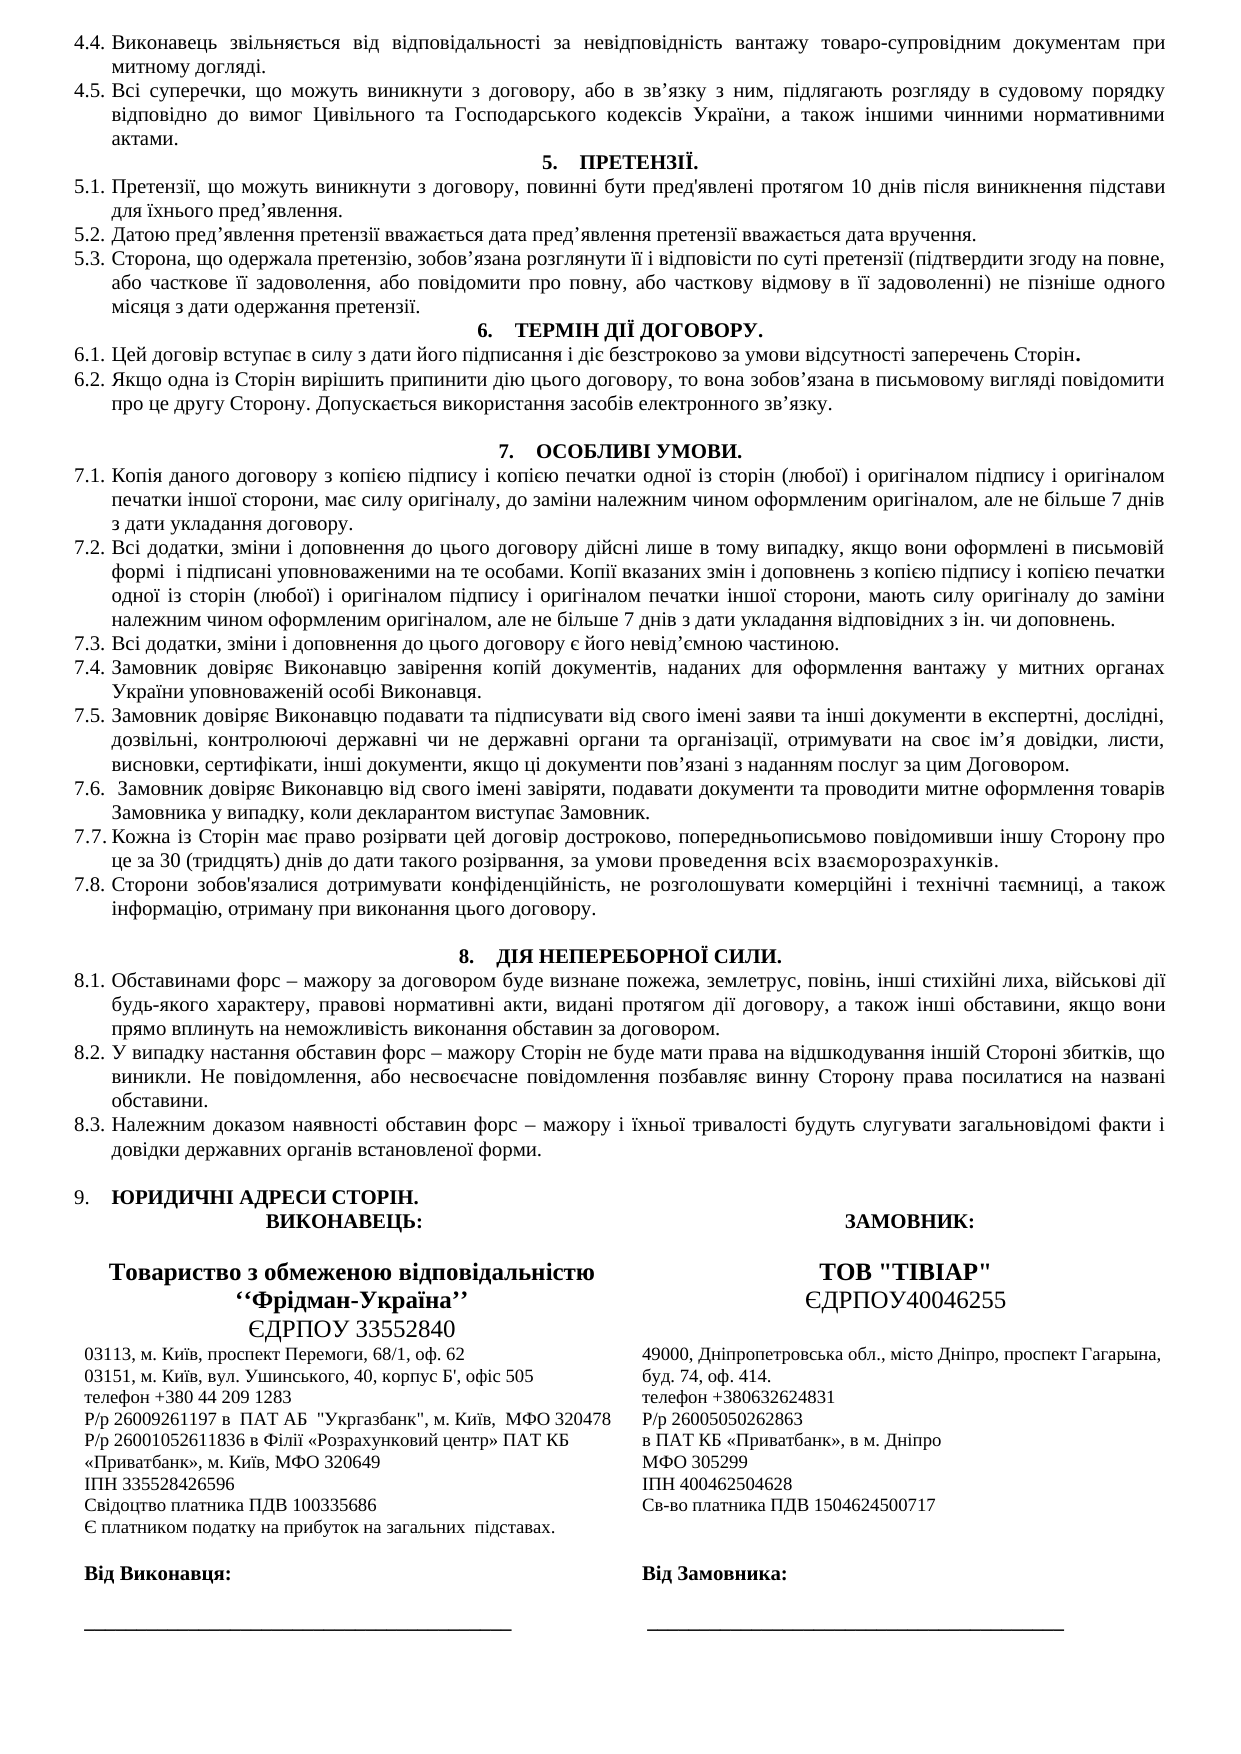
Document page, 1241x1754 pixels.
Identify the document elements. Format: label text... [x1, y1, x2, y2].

list Виконавець звільняється від відповідальності за невідповідність вантажу товаро-супровідним документам при митному догляді. [74, 29, 1167, 78]
table_cell Від Виконавця: _________________________________________ [73, 1537, 631, 1633]
list Сторони зобов'язалися дотримувати конфіденційність, не розголошувати комерційні і технічні таємниці, а також інформацію, отриману при виконання цього договору. [74, 872, 1167, 920]
table_cell 49000, Дніпропетровська обл., місто Дніпро, проспект Гагарына, буд. 74, оф. 414. телефон +380632624831 Р/р 26005050262863 в ПАТ КБ «Приватбанк», в м. Дніпро МФО 305299 IПН 400462504628 Св-во платника ПДВ 1504624500717 [631, 1343, 1180, 1537]
list Замовник довіряє Виконавцю подавати та підписувати від свого імені заяви та інші документи в експертні, дослідні, дозвільні, контролюючі державні чи не державні органи та організації, отримувати на своє ім’я довідки, листи, висновки, сертифікати, інші документи, якщо ці документи пов’язані з наданням послуг за цим Договором. [74, 703, 1167, 776]
list ЮРИДИЧНІ АДРЕСИ СТОРІН. [74, 1184, 1167, 1209]
list У випадку настання обставин форс – мажору Сторін не буде мати права на відшкодування іншій Стороні збитків, що виникли. Не повідомлення, або несвоєчасне повідомлення позбавляє винну Сторону права посилатися на названі обставини. [74, 1040, 1167, 1112]
list Датою пред’явлення претензії вважається дата пред’явлення претензії вважається дата вручення. [74, 222, 1167, 246]
list ТЕРМІН ДІЇ ДОГОВОРУ. [74, 318, 1167, 342]
list ПРЕТЕНЗІЇ. [74, 150, 1167, 174]
list Претензії, що можуть виникнути з договору, повинні бути пред'явлені протягом 10 днів після виникнення підстави для їхнього пред’явлення. [74, 174, 1167, 222]
list Цей договір вступає в силу з дати його підписання і діє безстроково за умови відсутності заперечень Сторін. [74, 342, 1167, 366]
list Обставинами форс – мажору за договором буде визнане пожежа, землетрус, повінь, інші стихійні лиха, військові дії будь-якого характеру, правові нормативні акти, видані протягом дії договору, а також інші обставини, якщо вони прямо вплинуть на неможливість виконання обставин за договором. [74, 968, 1167, 1040]
list Всі додатки, зміни і доповнення до цього договору дійсні лише в тому випадку, якщо вони оформлені в письмовій формі і підписані уповноваженими на те особами. Копії вказаних змін і доповнень з копією підпису і копією печатки одної із сторін (любої) і оригіналом підпису і оригіналом печатки іншої сторони, мають силу оригіналу до заміни належним чином оформленим оригіналом, але не більше 7 днів з дати укладання відповідних з ін. чи доповнень. [74, 535, 1167, 631]
list Копія даного договору з копією підпису і копією печатки одної із сторін (любої) і оригіналом підпису і оригіналом печатки іншої сторони, має силу оригіналу, до заміни належним чином оформленим оригіналом, але не більше 7 днів з дати укладання договору. [74, 463, 1167, 535]
list ОСОБЛИВІ УМОВИ. [74, 439, 1167, 463]
table_cell Від Замовника: ________________________________________ [631, 1537, 1180, 1633]
list ДІЯ НЕПЕРЕБОРНОЇ СИЛИ. [74, 944, 1167, 968]
list Належним доказом наявності обставин форс – мажору і їхньої тривалості будуть слугувати загальновідомі факти і довідки державних органів встановленої форми. [74, 1112, 1167, 1161]
text ВИКОНАВЕЦЬ: ЗАМОВНИК: [74, 1209, 1167, 1233]
table_header Товариство з обмеженою відповідальністю ‘‘Фрідман-Україна’’ ЄДРПОУ 33552840 [73, 1257, 631, 1343]
list Замовник довіряє Виконавцю від свого імені завіряти, подавати документи та проводити митне оформлення товарів Замовника у випадку, коли декларантом виступає Замовник. [74, 776, 1167, 824]
list Кожна із Сторін має право розірвати цей договір достроково, попередньописьмово повідомивши іншу Сторону про це за 30 (тридцять) днів до дати такого розірвання, за умови проведення всіх взаєморозрахунків. [74, 824, 1167, 872]
list Сторона, що одержала претензію, зобов’язана розглянути її і відповісти по суті претензії (підтвердити згоду на повне, або часткове її задоволення, або повідомити про повну, або часткову відмову в її задоволенні) не пізніше одного місяця з дати одержання претензії. [74, 246, 1167, 318]
table_cell 03113, м. Київ, проспект Перемоги, 68/1, оф. 62 03151, м. Київ, вул. Ушинського, 40, корпус Б', офіс 505 телефон +380 44 209 1283 Р/р 26009261197 в ПАТ АБ "Укргазбанк", м. Київ, МФО 320478 Р/р 26001052611836 в Філії «Розрахунковий центр» ПАТ КБ «Приватбанк», м. Київ, МФО 320649 ІПН 335528426596 Свідоцтво платника ПДВ 100335686 Є платником податку на прибуток на загальних підставах. [73, 1343, 631, 1537]
table_header ТОВ "ТІВІАР" ЄДРПОУ40046255 [631, 1257, 1180, 1343]
list Всі додатки, зміни і доповнення до цього договору є його невід’ємною частиною. [74, 631, 1167, 655]
list Всі суперечки, що можуть виникнути з договору, або в зв’язку з ним, підлягають розгляду в судовому порядку відповідно до вимог Цивільного та Господарського кодексів України, а також іншими чинними нормативними актами. [74, 78, 1167, 150]
list Замовник довіряє Виконавцю завірення копій документів, наданих для оформлення вантажу у митних органах України уповноваженій особі Виконавця. [74, 655, 1167, 703]
list Якщо одна із Сторін вирішить припинити дію цього договору, то вона зобов’язана в письмовому вигляді повідомити про це другу Сторону. Допускається використання засобів електронного зв’язку. [74, 366, 1167, 414]
